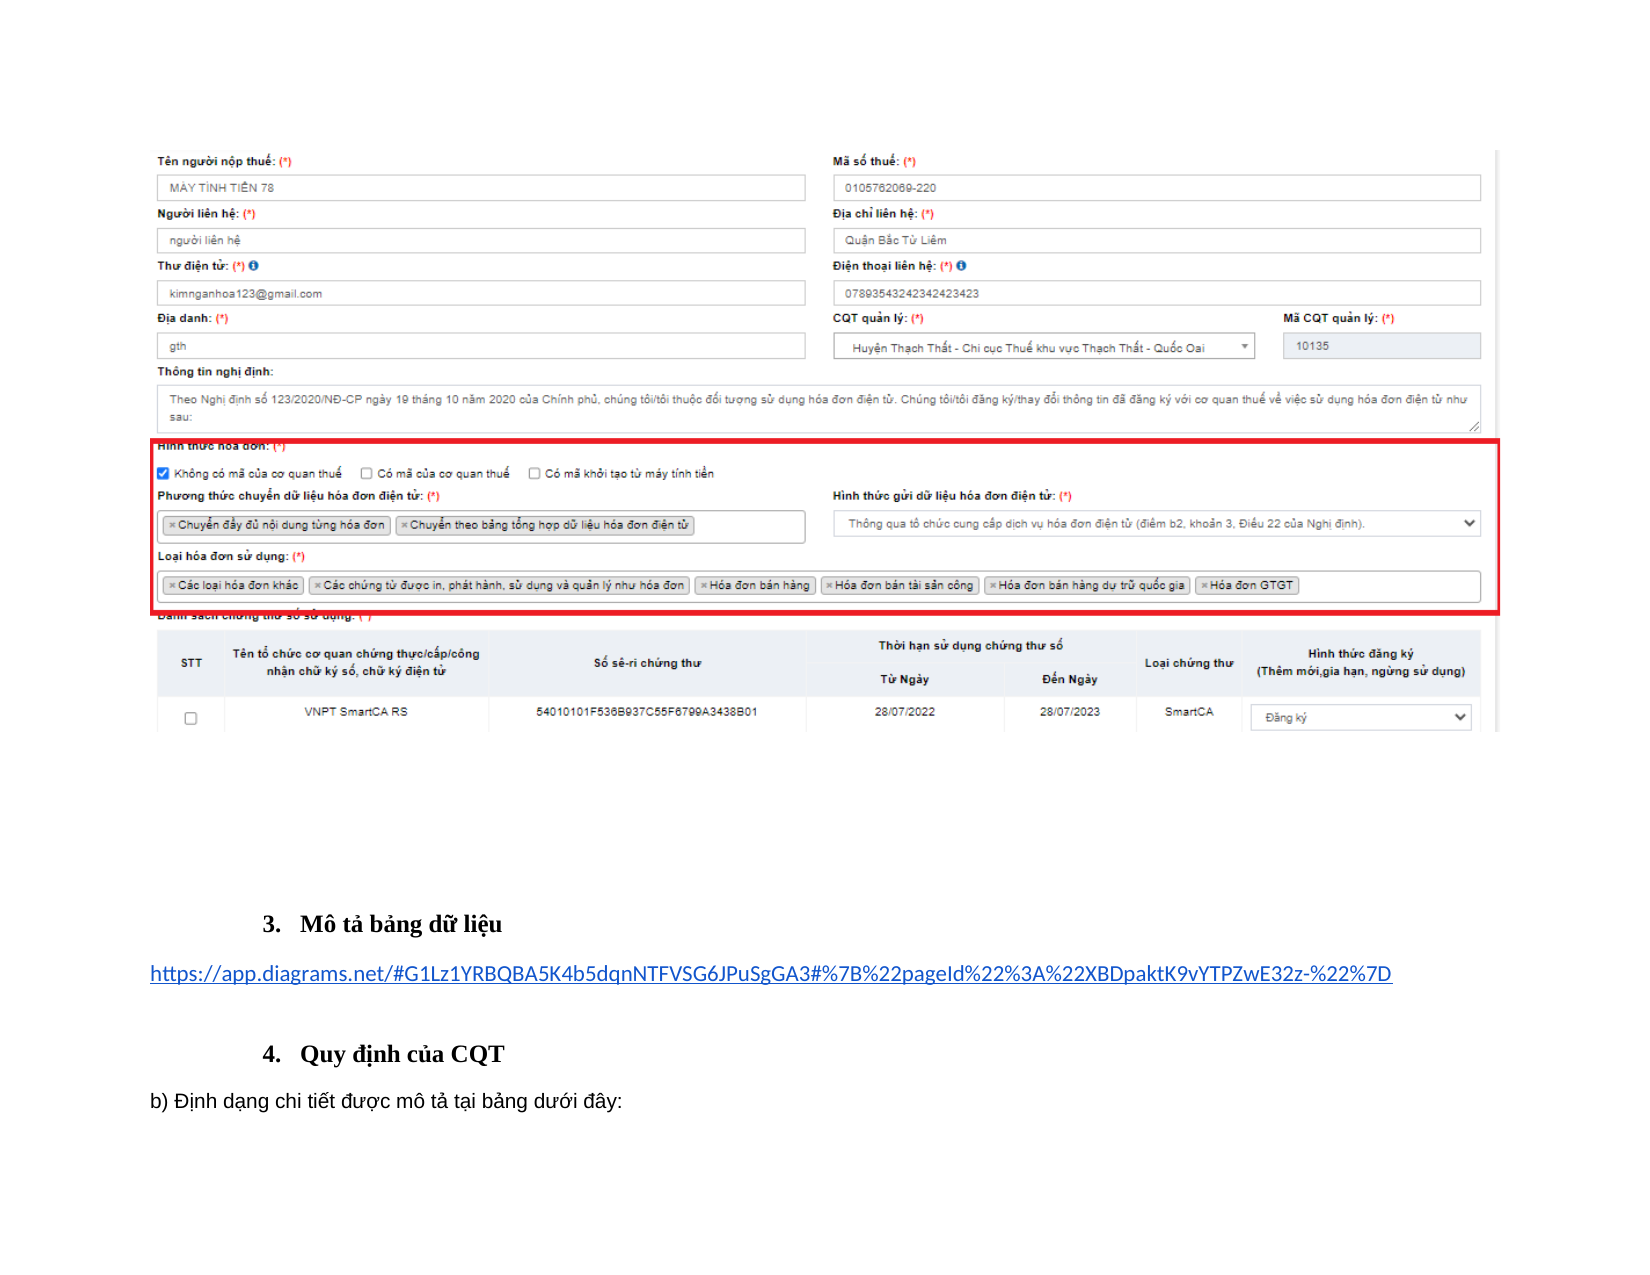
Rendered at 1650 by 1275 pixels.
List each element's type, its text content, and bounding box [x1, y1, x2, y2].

subtitle Mô tả bảng dữ liệu [262, 909, 1500, 938]
text https://app.diagrams.net/#G1Lz1YRBQBA5K4b5dqnNTFVSG6JPuSgGA3#%7B%22pageId%22%3A%22XBDpaktK9vYTPZwE32z-%22%7D [150, 959, 1500, 987]
subtitle Quy định của CQT [262, 1039, 1500, 1068]
picture [150, 150, 1500, 732]
text b) Định dạng chi tiết được mô tả tại bảng dưới đây: [150, 1088, 1500, 1112]
